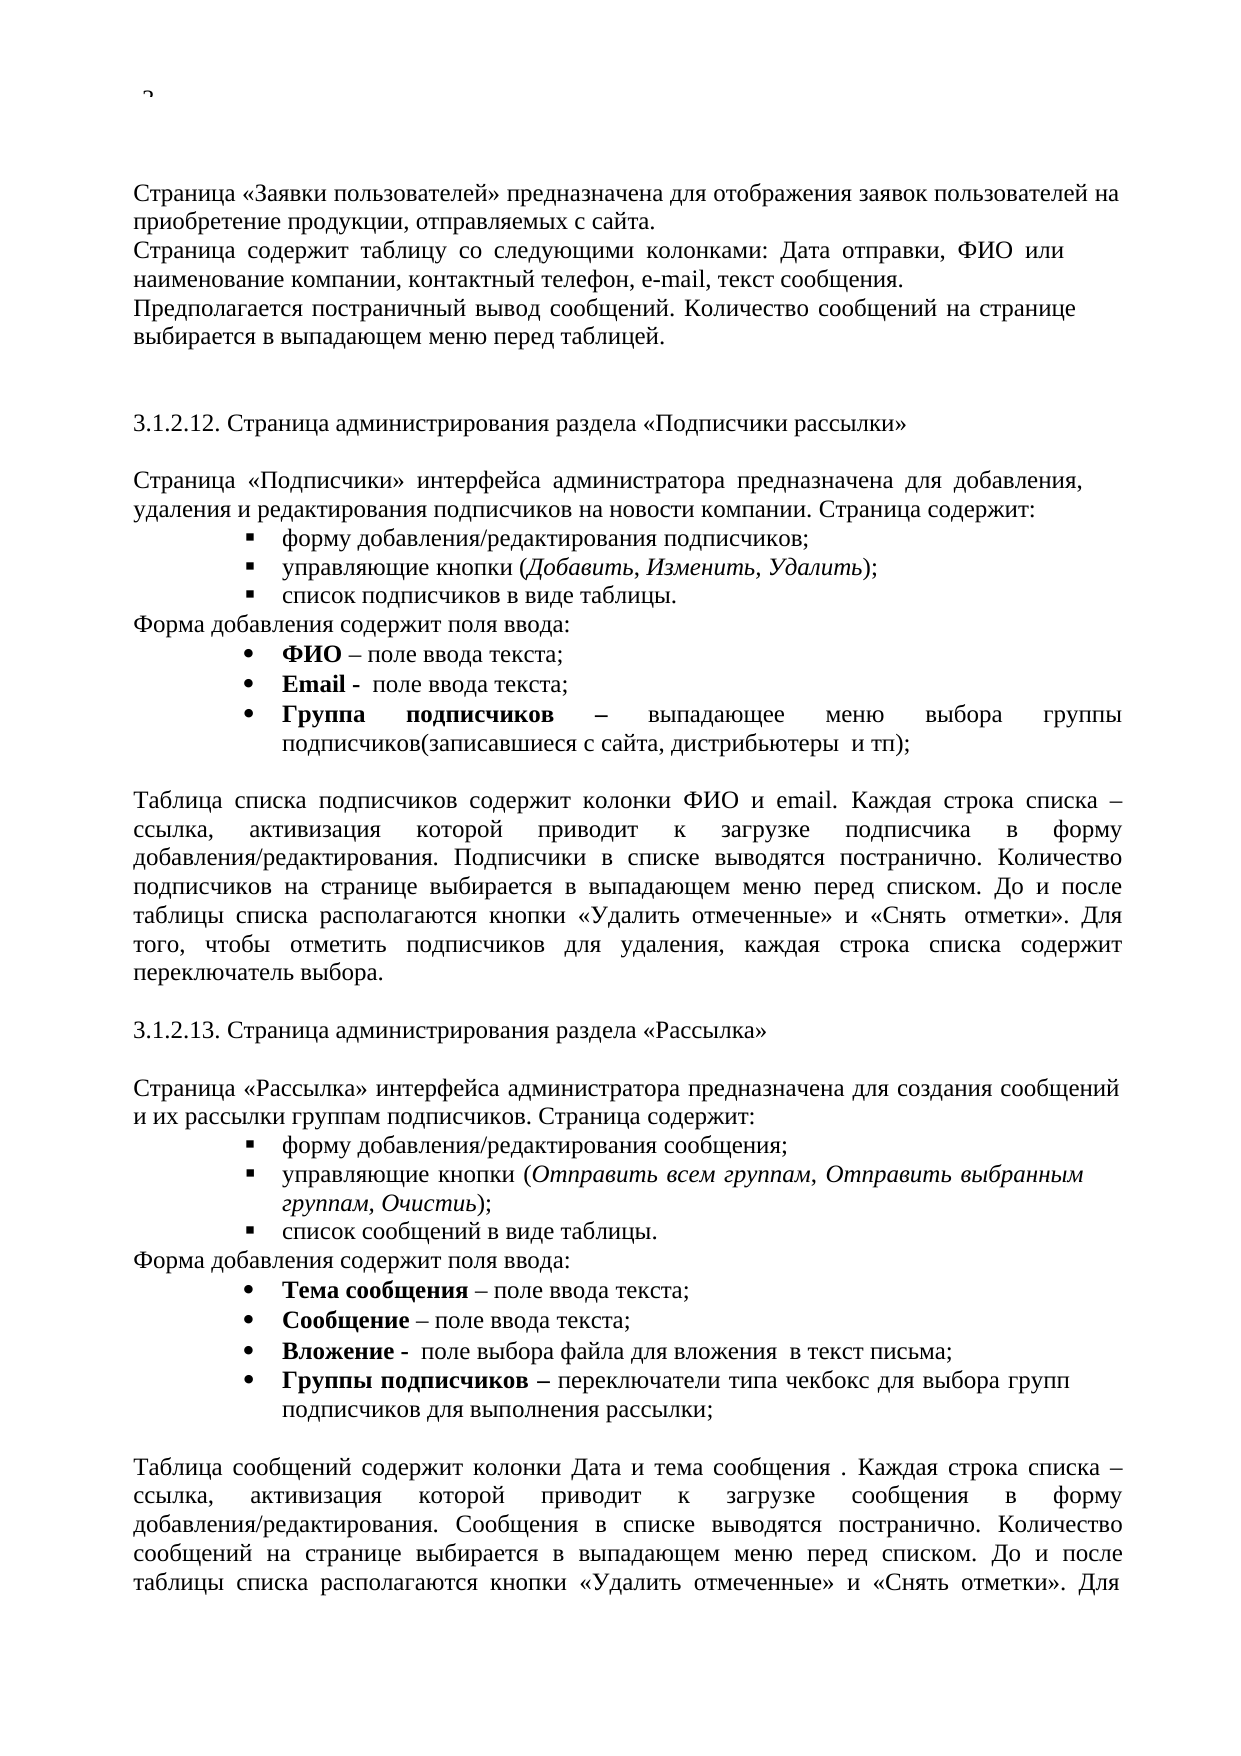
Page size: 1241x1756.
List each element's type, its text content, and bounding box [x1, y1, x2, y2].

list Страница администрирования раздела «Подписчики рассылки» [133, 408, 1178, 436]
text Страница содержит таблицу со следующими колонками: Дата отправки, ФИО или наименование компании, контактный телефон, е-mail, текст сообщения. [133, 235, 1178, 293]
list Группа подписчиков – выпадающее меню выбора группы подписчиков(записавшиеся с сайта, дистрибьютеры и тп); [244, 699, 1122, 756]
list ФИО – поле ввода текста; [244, 638, 1178, 668]
list форму добавления/редактирования подписчиков; [244, 523, 1178, 552]
list управляющие кнопки (Добавить, Изменить, Удалить); [244, 552, 1178, 580]
list список подписчиков в виде таблицы. Форма добавления содержит поля ввода: [133, 580, 677, 638]
list Вложение - поле выбора файла для вложения в текст письма; [244, 1335, 1178, 1366]
text Предполагается постраничный вывод сообщений. Количество сообщений на странице выбирается в выпадающем меню перед таблицей. [133, 293, 1178, 350]
list Сообщение – поле ввода текста; [244, 1304, 1178, 1335]
text Таблица списка подписчиков содержит колонки ФИО и email. Каждая строка списка – ссылка, активизация которой приводит к загрузке подписчика в форму добавления/редактирования. Подписчики в списке выводятся постранично. Количество подписчиков на странице выбирается в выпадающем меню перед списком. До и после таблицы списка располагаются кнопки «Удалить отмеченные» и «Снять отметки». Для того, чтобы отметить подписчиков для удаления, каждая строка списка содержит переключатель выбора. [133, 785, 1123, 986]
text Страница «Рассылка» интерфейса администратора предназначена для создания сообщений и их рассылки группам подписчиков. Страница содержит: [133, 1073, 1131, 1130]
text Страница «Подписчики» интерфейса администратора предназначена для добавления, удаления и редактирования подписчиков на новости компании. Страница содержит: [133, 465, 1178, 523]
text Страница «Заявки пользователей» предназначена для отображения заявок пользователей на приобретение продукции, отправляемых с сайта. [133, 178, 1178, 235]
list управляющие кнопки (Отправить всем группам, Отправить выбранным группам, Очистиь); [244, 1159, 1123, 1216]
list Группы подписчиков – переключатели типа чекбокс для выбора групп подписчиков для выполнения рассылки; [244, 1366, 1122, 1423]
list форму добавления/редактирования сообщения; [244, 1130, 1178, 1159]
list Тема сообщения – поле ввода текста; [244, 1274, 1178, 1304]
text Таблица сообщений содержит колонки Дата и тема сообщения . Каждая строка списка – ссылка, активизация которой приводит к загрузке сообщения в форму добавления/редактирования. Сообщения в списке выводятся постранично. Количество сообщений на странице выбирается в выпадающем меню перед списком. До и после таблицы списка располагаются кнопки «Удалить отмеченные» и «Снять отметки». Для [133, 1452, 1123, 1596]
list список сообщений в виде таблицы. Форма добавления содержит поля ввода: [133, 1216, 658, 1274]
list Email - поле ввода текста; [244, 668, 1178, 699]
list Страница администрирования раздела «Рассылка» [133, 1015, 1178, 1044]
